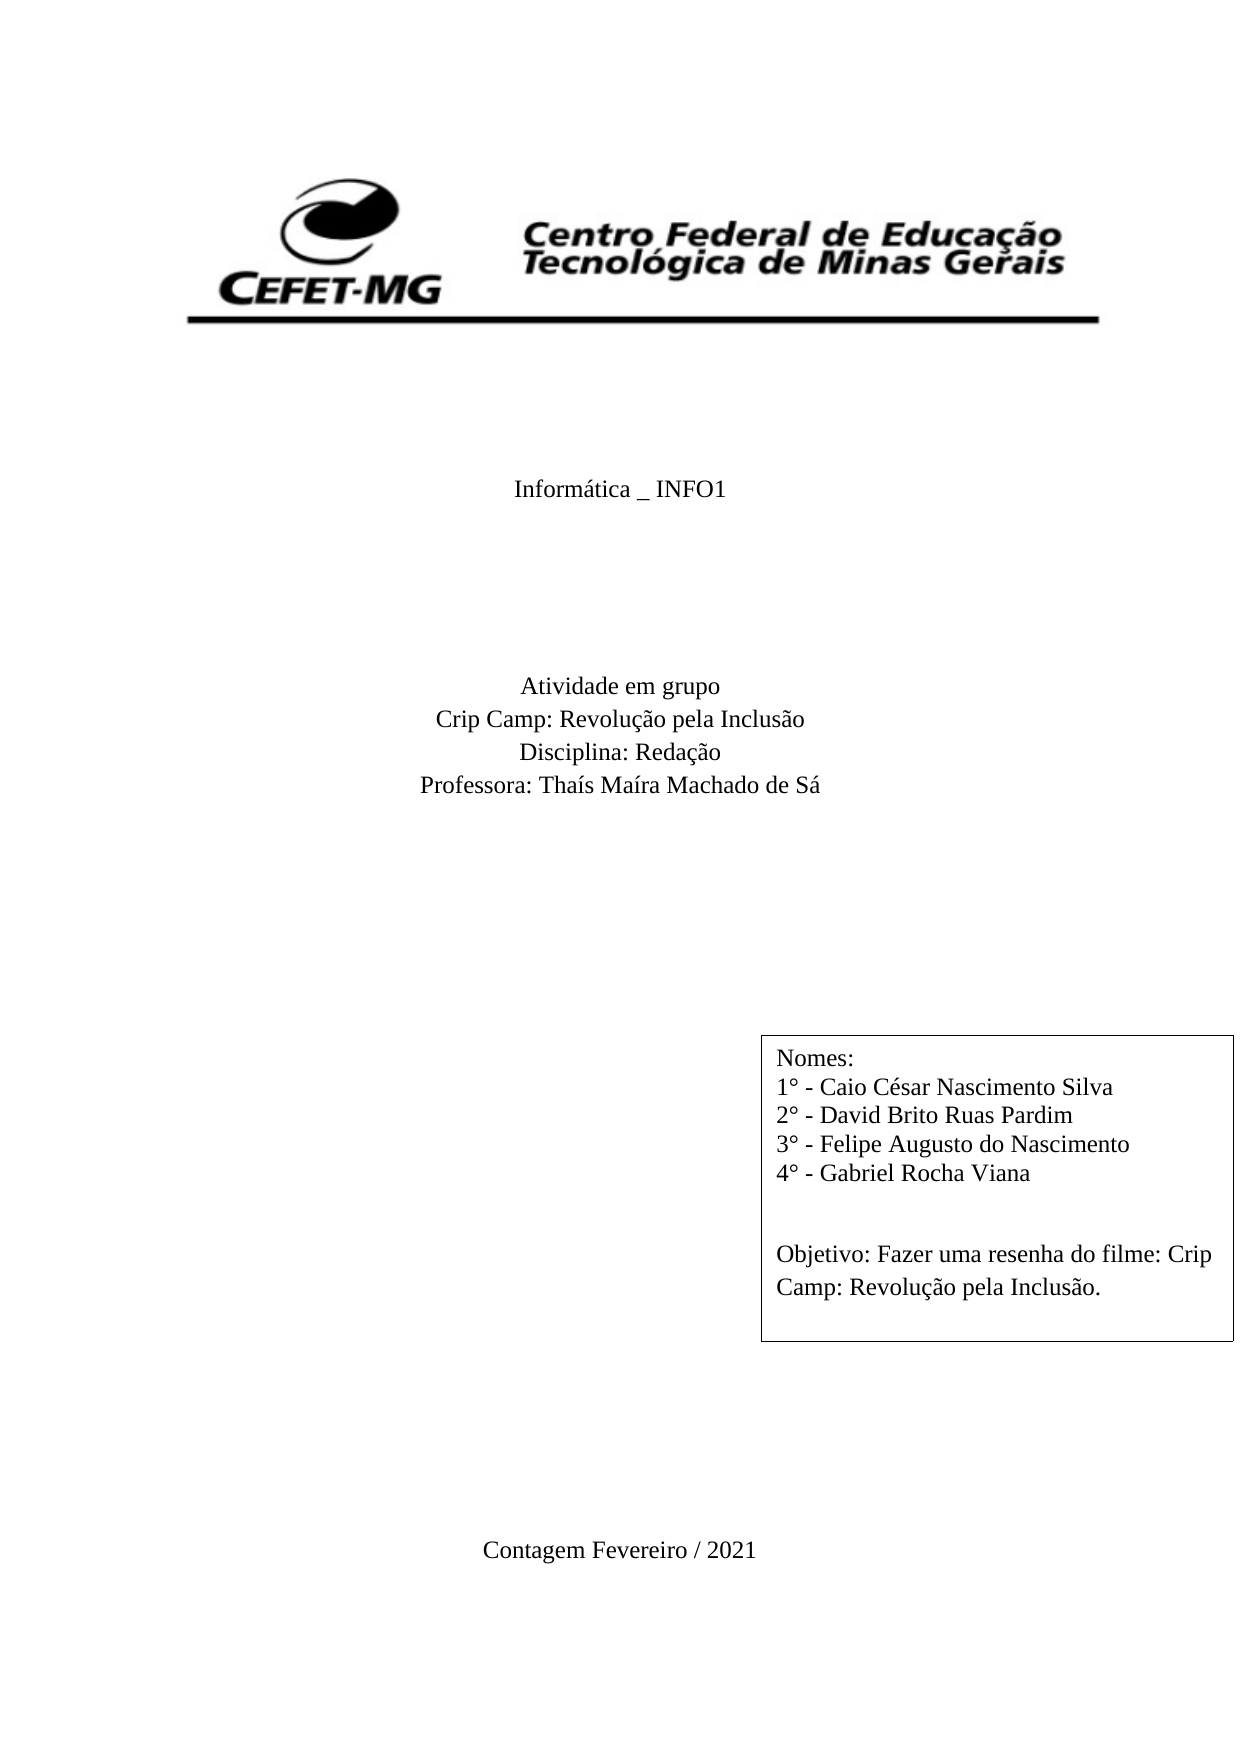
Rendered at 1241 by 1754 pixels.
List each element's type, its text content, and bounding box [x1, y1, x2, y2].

picture [177, 177, 1110, 326]
text Disciplina: Redação [177, 737, 1063, 766]
text Informática _ INFO1 [177, 474, 1063, 502]
text Contagem Fevereiro / 2021 [177, 1535, 1063, 1563]
text Professora: Thaís Maíra Machado de Sá [177, 770, 1063, 799]
text Crip Camp: Revolução pela Inclusão [177, 704, 1063, 733]
text Atividade em grupo [177, 671, 1063, 700]
